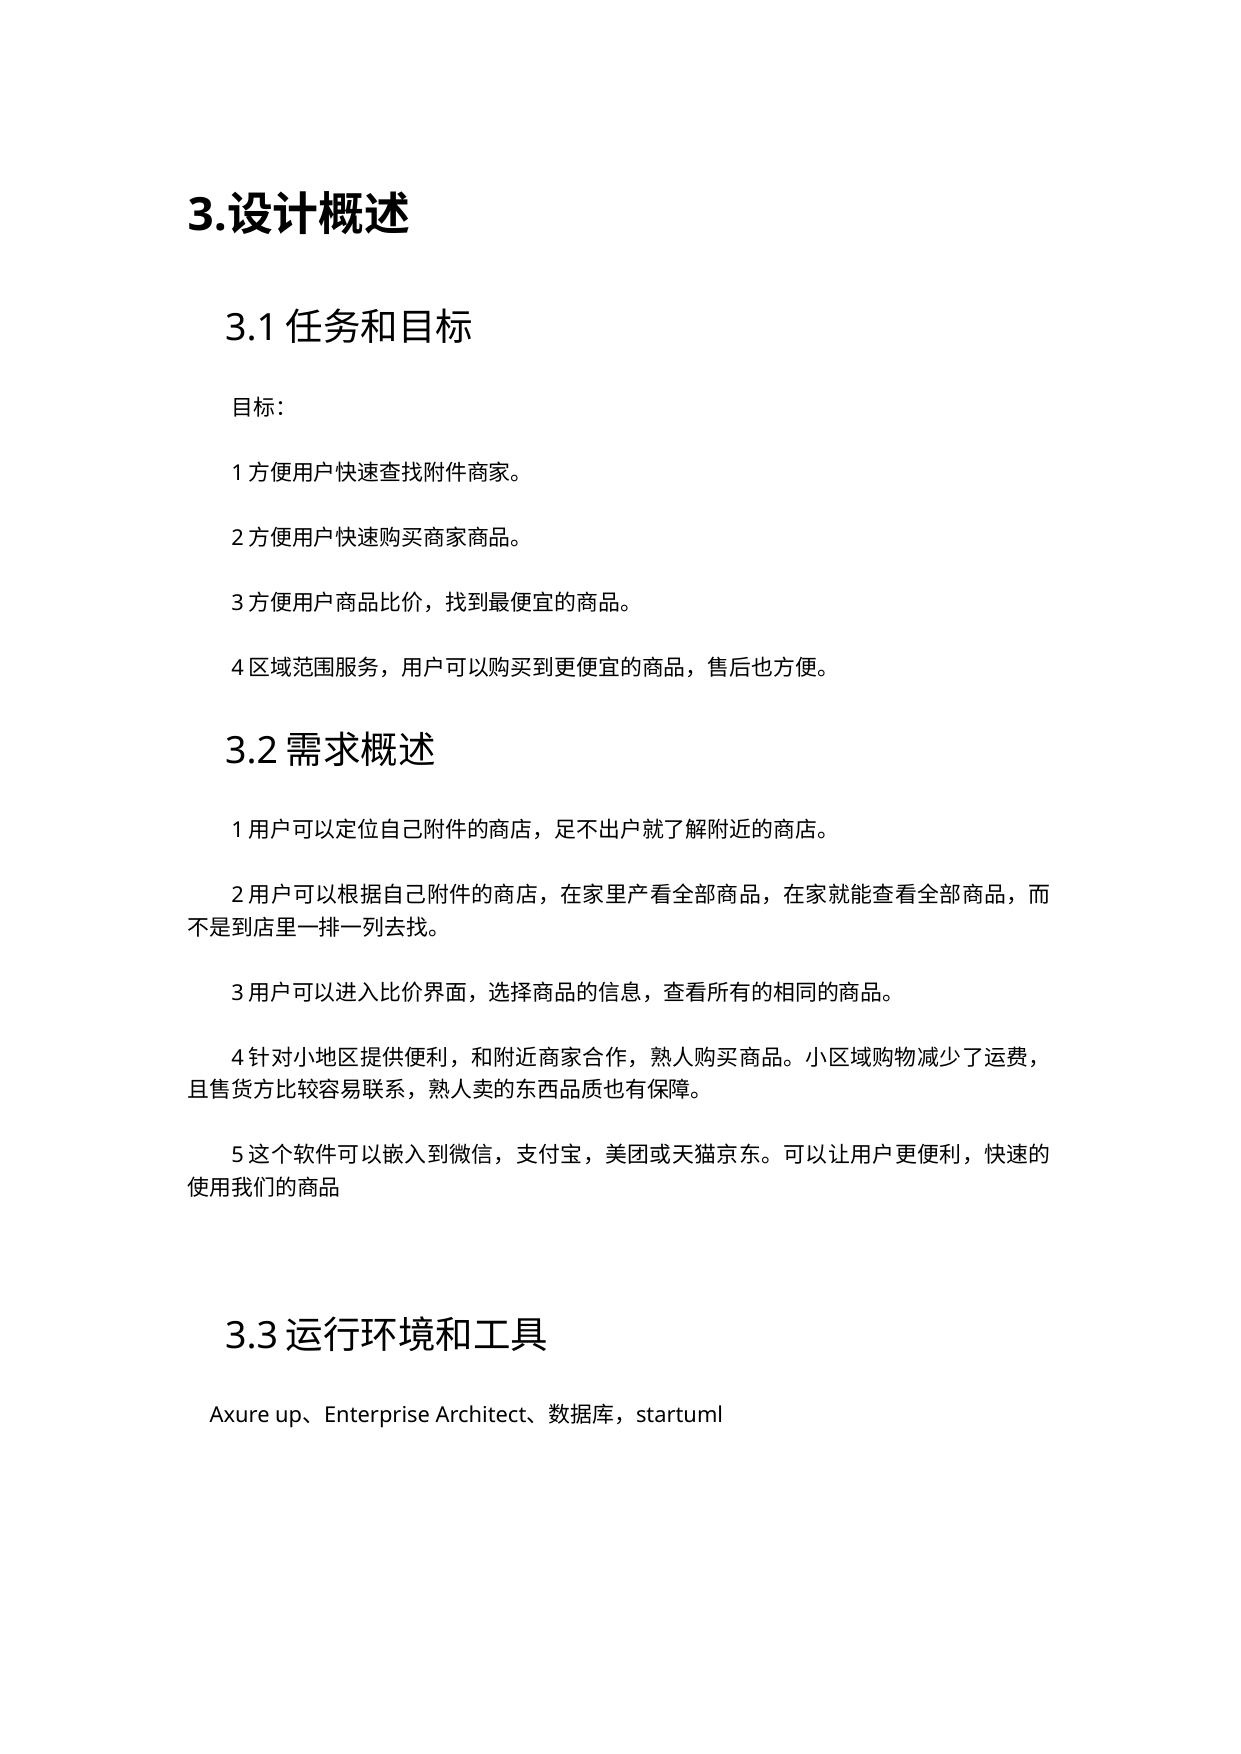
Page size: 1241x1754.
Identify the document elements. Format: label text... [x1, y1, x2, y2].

list 5这个软件可以嵌入到微信，支付宝，美团或天猫京东。可以让用户更便利，快速的使用我们的商品 [187, 1137, 1053, 1202]
list 3.设计概述 [187, 162, 1053, 259]
list 目标： [187, 389, 1053, 422]
list 1方便用户快速查找附件商家。 [187, 454, 1053, 487]
list 3用户可以进入比价界面，选择商品的信息，查看所有的相同的商品。 [187, 974, 1053, 1007]
list 3.1任务和目标 [187, 292, 1053, 357]
list 4区域范围服务，用户可以购买到更便宜的商品，售后也方便。 [187, 649, 1053, 682]
list 3方便用户商品比价，找到最便宜的商品。 [187, 584, 1053, 617]
list 2方便用户快速购买商家商品。 [187, 519, 1053, 552]
list 3.3运行环境和工具 [187, 1299, 1053, 1364]
list 2用户可以根据自己附件的商店，在家里产看全部商品，在家就能查看全部商品，而不是到店里一排一列去找。 [187, 877, 1053, 942]
list 1用户可以定位自己附件的商店，足不出户就了解附近的商店。 [187, 812, 1053, 844]
list 3.2需求概述 [187, 714, 1053, 779]
list 4针对小地区提供便利，和附近商家合作，熟人购买商品。小区域购物减少了运费，且售货方比较容易联系，熟人卖的东西品质也有保障。 [187, 1039, 1053, 1104]
list Axure up、Enterprise Architect、数据库，startuml [187, 1397, 1053, 1429]
